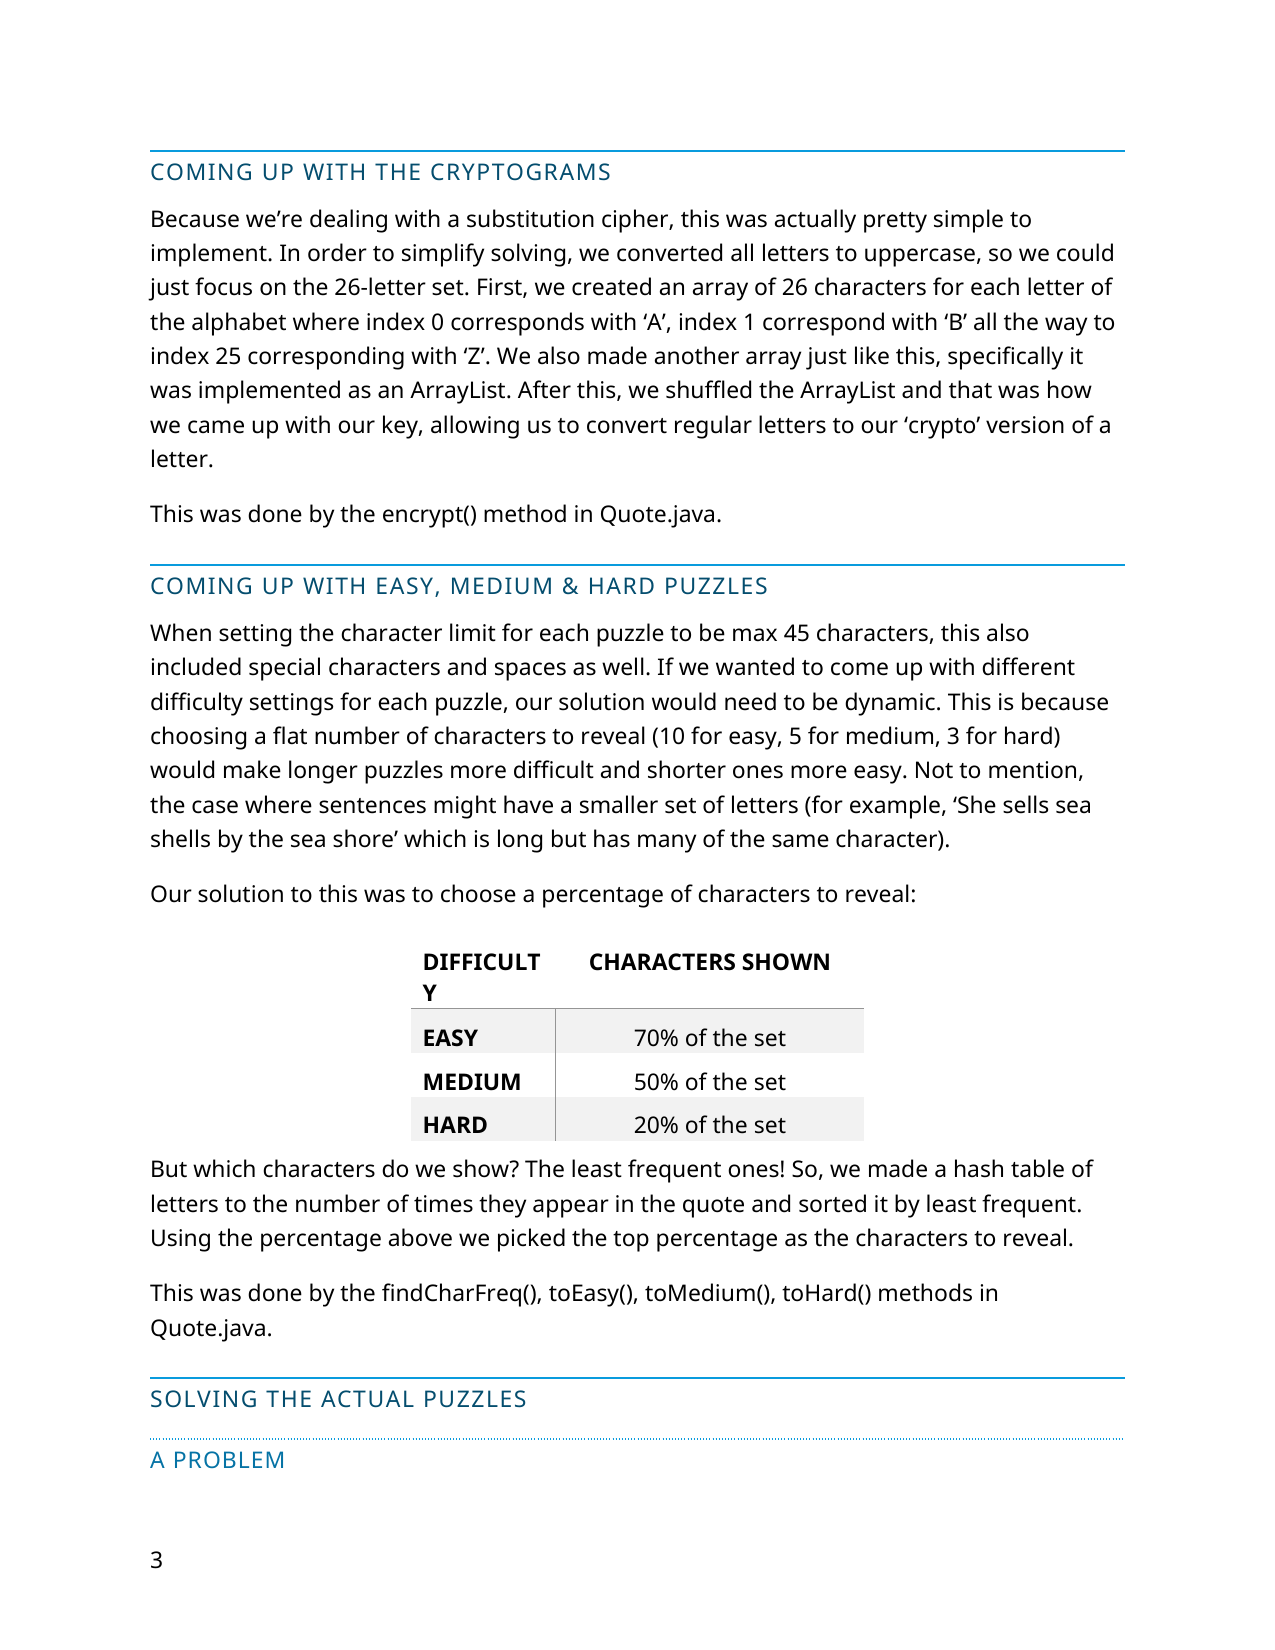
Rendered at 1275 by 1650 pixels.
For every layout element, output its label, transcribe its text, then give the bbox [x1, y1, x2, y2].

subtitle a problem [150, 1438, 1125, 1475]
table_cell hard [411, 1097, 555, 1141]
table_cell medium [411, 1053, 555, 1097]
text When setting the character limit for each puzzle to be max 45 characters, this also included special characters and spaces as well. If we wanted to come up with different difficulty settings for each puzzle, our solution would need to be dynamic. This is because choosing a flat number of characters to reveal (10 for easy, 5 for medium, 3 for hard) would make longer puzzles more difficult and shorter ones more easy. Not to mention, the case where sentences might have a smaller set of letters (for example, ‘She sells sea shells by the sea shore’ which is long but has many of the same character). [150, 617, 1125, 854]
table_header Characters shown [555, 933, 864, 1008]
text This was done by the encrypt() method in Quote.java. [150, 498, 1125, 530]
text Because we’re dealing with a substitution cipher, this was actually pretty simple to implement. In order to simplify solving, we converted all letters to uppercase, so we could just focus on the 26-letter set. First, we created an array of 26 characters for each letter of the alphabet where index 0 corresponds with ‘A’, index 1 correspond with ‘B’ all the way to index 25 corresponding with ‘Z’. We also made another array just like this, specifically it was implemented as an ArrayList. After this, we shuffled the ArrayList and that was how we came up with our key, allowing us to convert regular letters to our ‘crypto’ version of a letter. [150, 203, 1125, 474]
subtitle Solving the Actual puzzles [150, 1379, 1125, 1414]
subtitle Coming up with Easy, Medium & Hard Puzzles [150, 566, 1125, 601]
table_header Difficulty [411, 933, 555, 1008]
table_cell easy [411, 1009, 555, 1053]
table_cell 20% of the set [556, 1097, 864, 1141]
table_cell 70% of the set [556, 1009, 864, 1053]
table_cell 50% of the set [556, 1053, 864, 1097]
text Our solution to this was to choose a percentage of characters to reveal: [150, 878, 1125, 909]
text But which characters do we show? The least frequent ones! So, we made a hash table of letters to the number of times they appear in the quote and sorted it by least frequent. Using the percentage above we picked the top percentage as the characters to reveal. [150, 1153, 1125, 1253]
subtitle Coming up with the Cryptograms [150, 152, 1125, 187]
text This was done by the findCharFreq(), toEasy(), toMedium(), toHard() methods in Quote.java. [150, 1277, 1125, 1343]
